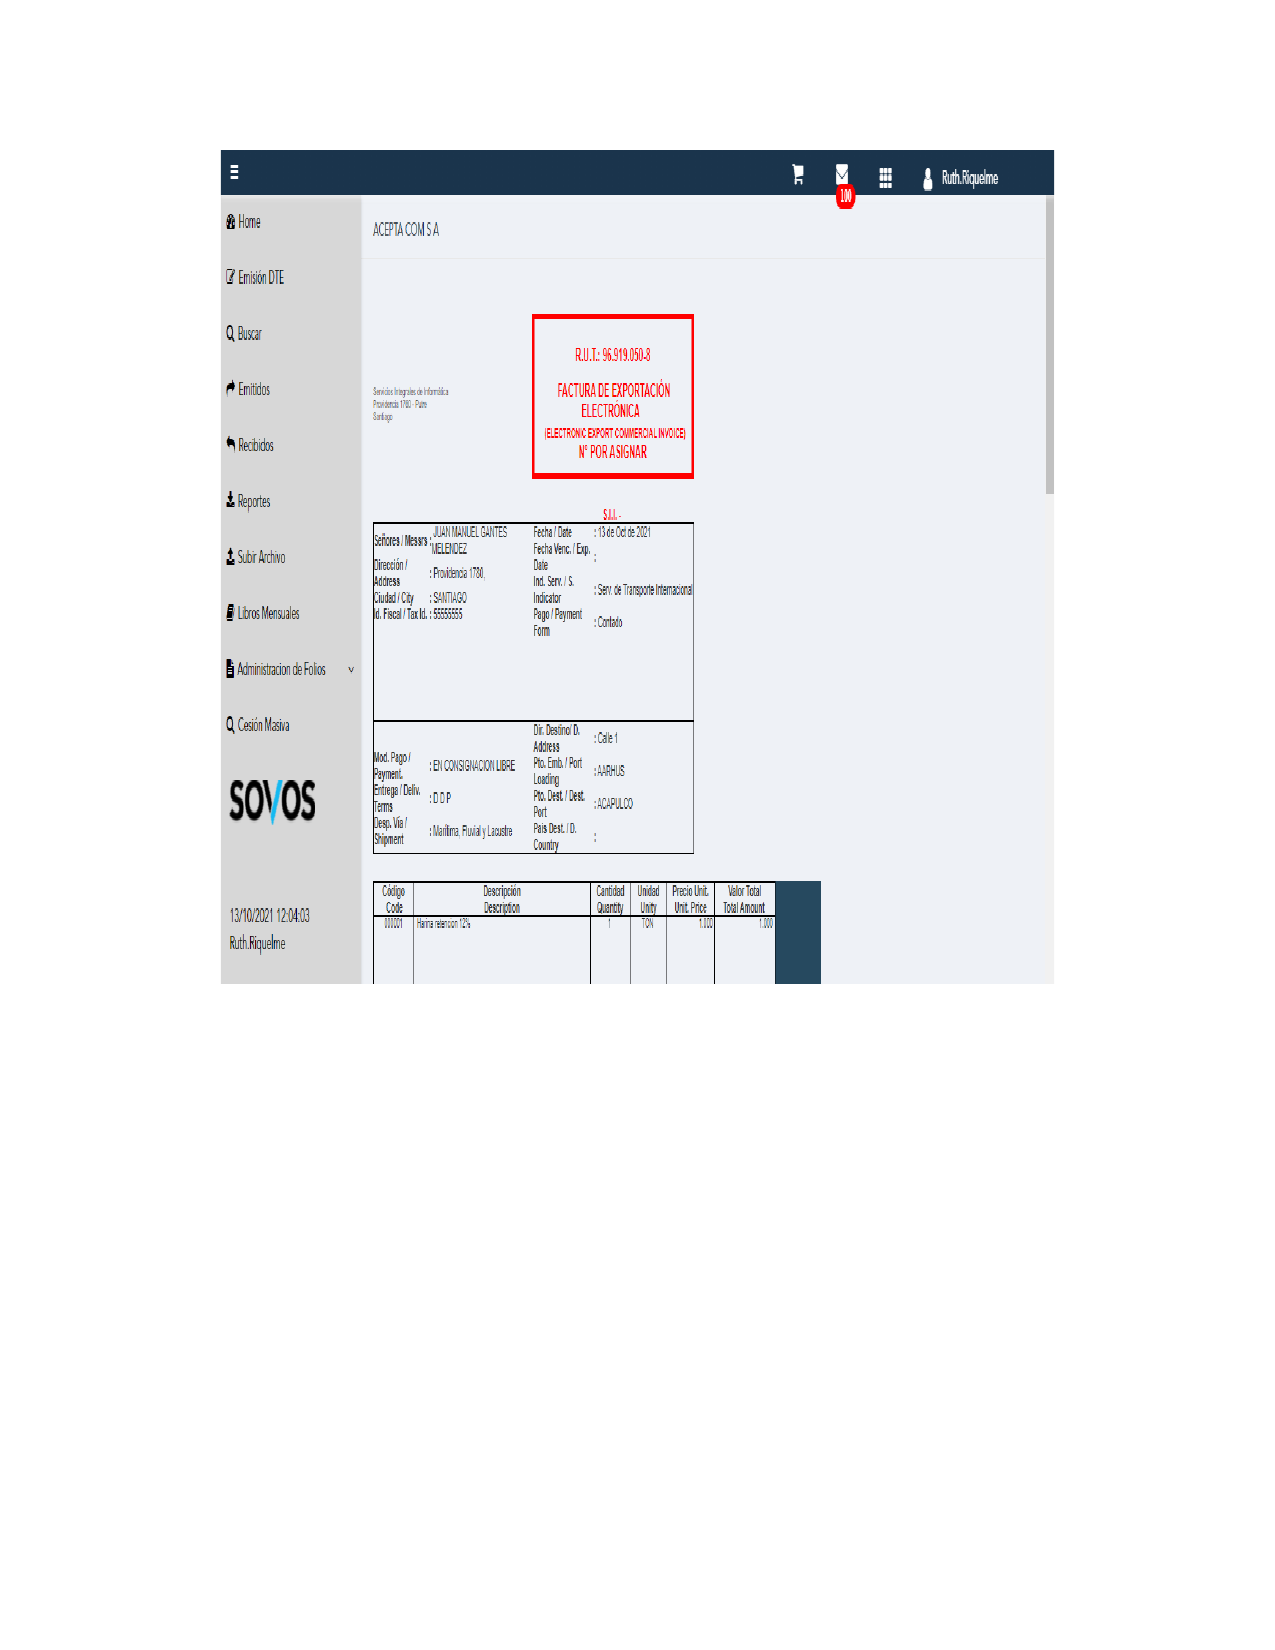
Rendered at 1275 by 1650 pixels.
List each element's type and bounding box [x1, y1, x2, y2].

picture [220, 184, 1055, 1018]
